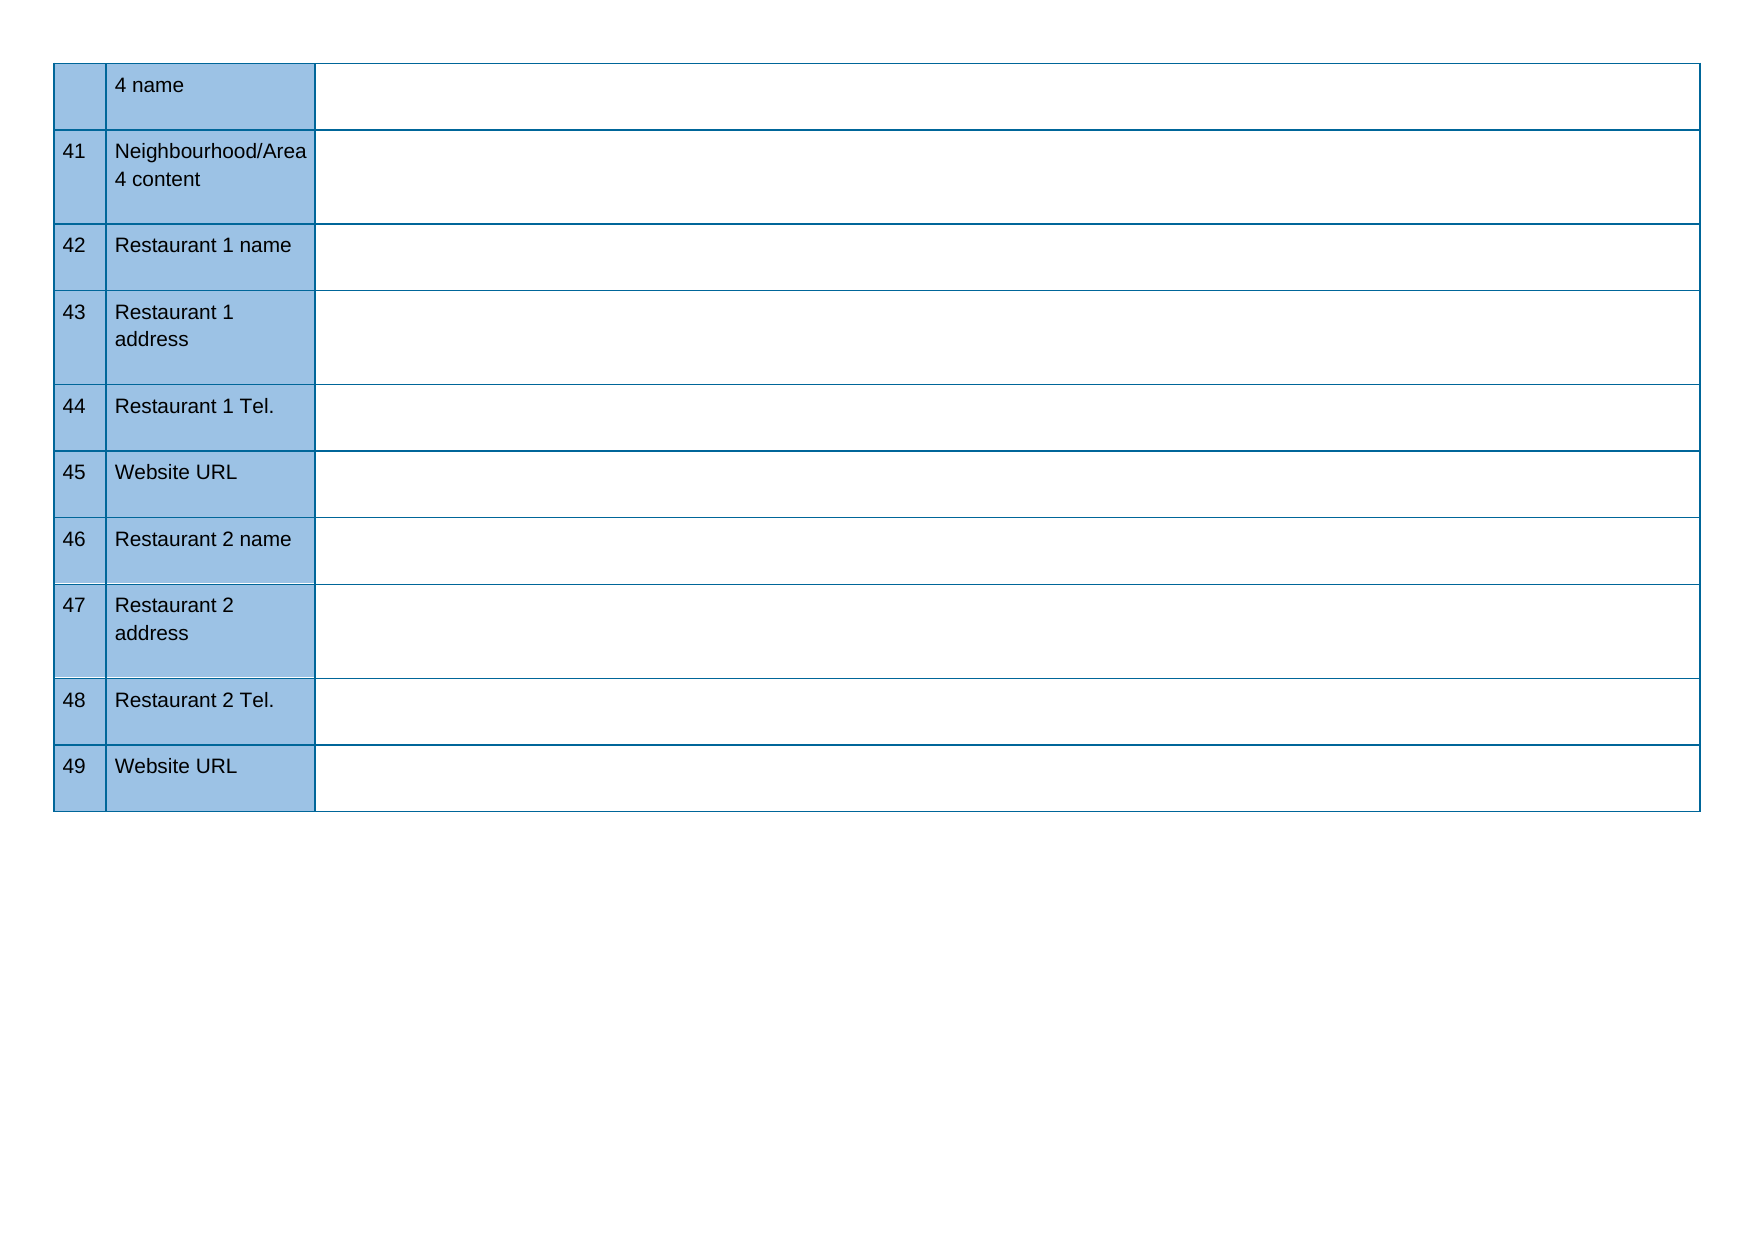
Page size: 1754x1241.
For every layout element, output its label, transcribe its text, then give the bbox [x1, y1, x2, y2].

table_cell [316, 64, 1699, 129]
table_cell Restaurant 2 Tel. [107, 679, 314, 744]
table_cell Neighbourhood/Area 4 content [107, 131, 314, 223]
table_cell [316, 452, 1699, 517]
table_cell Website URL [107, 452, 314, 517]
table_cell [316, 585, 1699, 677]
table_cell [107, 64, 314, 129]
table_cell [316, 225, 1699, 290]
table_cell [316, 679, 1699, 744]
table_cell 45 [55, 452, 105, 517]
table_cell 41 [55, 131, 105, 223]
table_cell [316, 291, 1699, 384]
table_cell Restaurant 1 Tel. [107, 385, 314, 450]
table_cell [316, 746, 1699, 811]
table_cell Restaurant 1 address [107, 291, 314, 384]
table_cell 49 [55, 746, 105, 811]
table_cell 44 [55, 385, 105, 450]
table_cell Restaurant 2 address [107, 585, 314, 677]
table_cell 42 [55, 225, 105, 290]
table_cell [316, 518, 1699, 583]
table_cell 48 [55, 679, 105, 744]
table_cell [316, 131, 1699, 223]
table_cell 40 [55, 64, 105, 129]
table_cell [316, 385, 1699, 450]
table_cell 46 [55, 518, 105, 583]
table_cell Restaurant 2 name [107, 518, 314, 583]
table_cell Website URL [107, 746, 314, 811]
table_cell Restaurant 1 name [107, 225, 314, 290]
table_cell 47 [55, 585, 105, 677]
table_cell 43 [55, 291, 105, 384]
